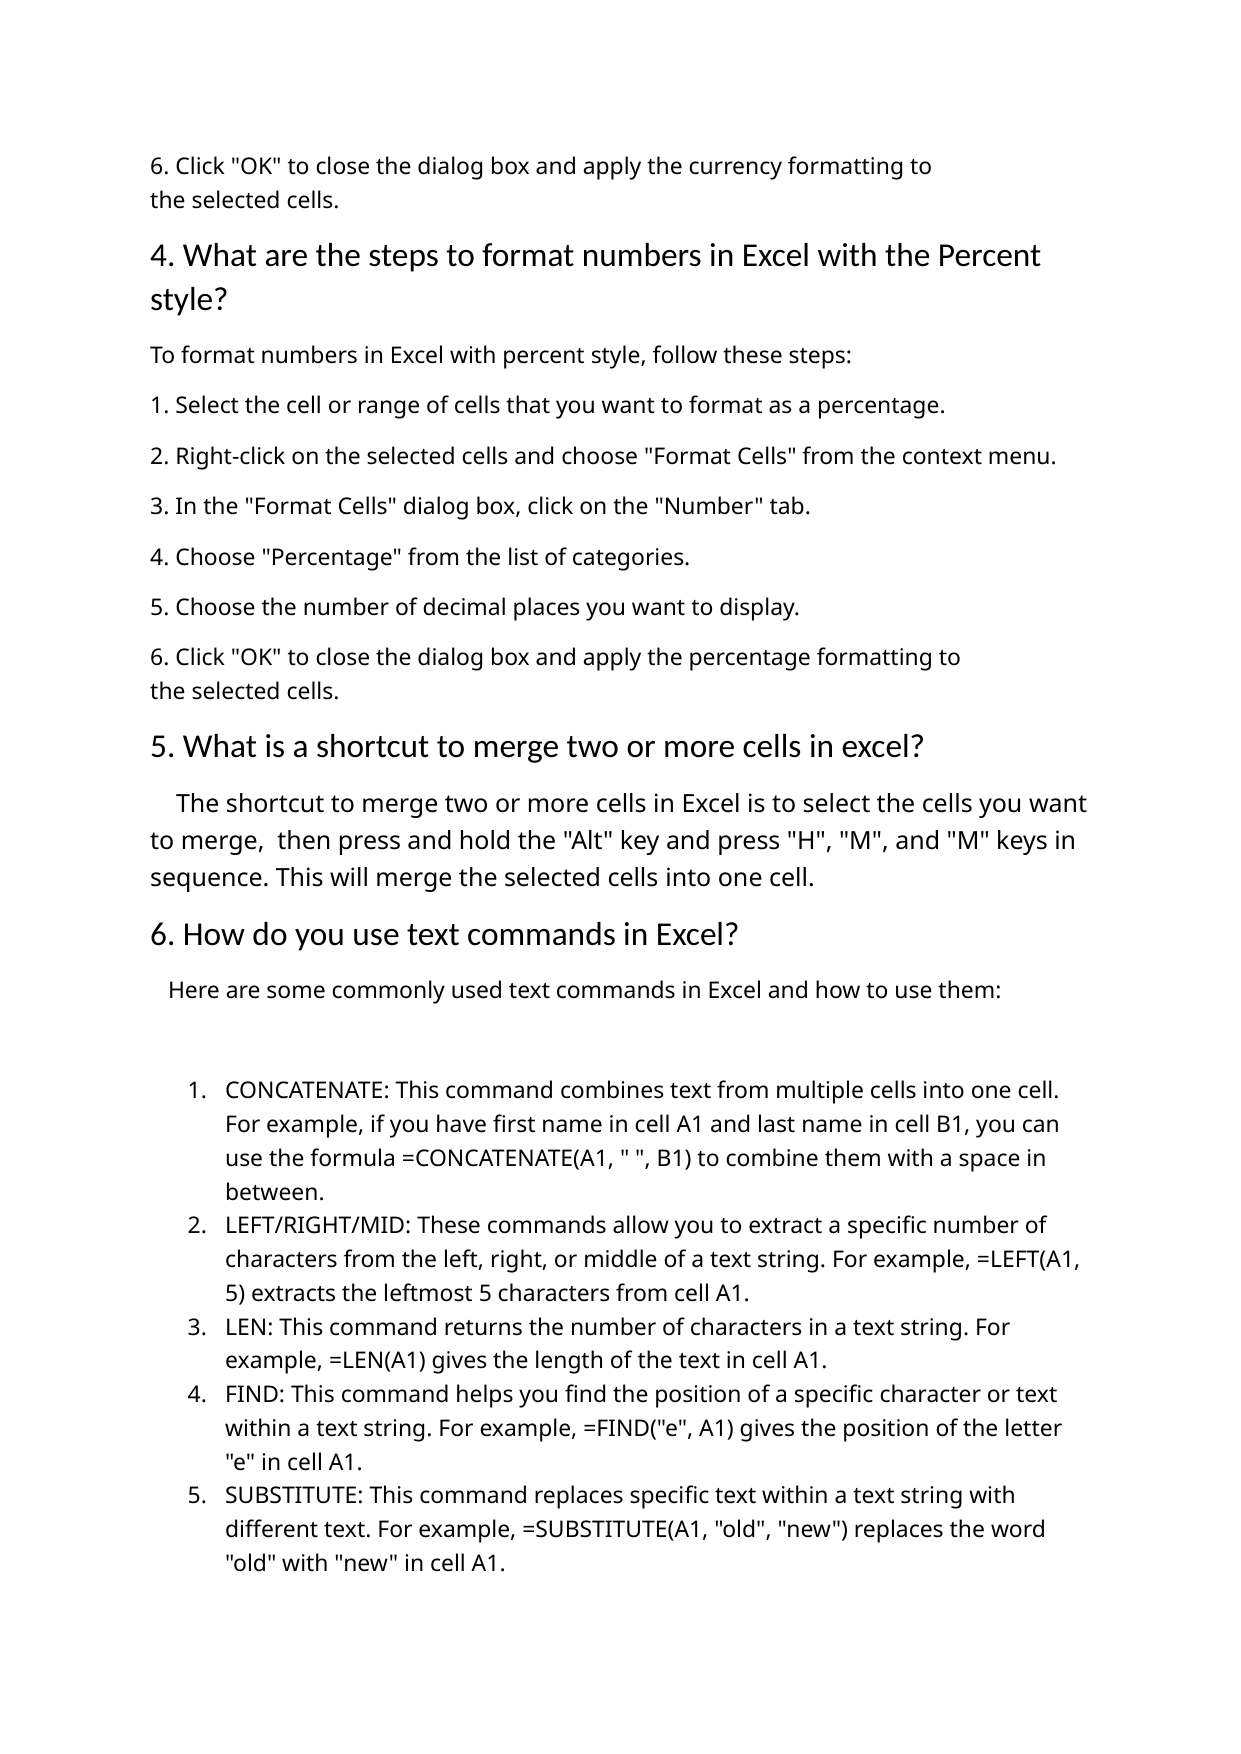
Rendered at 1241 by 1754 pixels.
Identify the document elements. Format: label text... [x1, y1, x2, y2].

text 1. Select the cell or range of cells that you want to format as a percentage. [150, 389, 1090, 420]
text Here are some commonly used text commands in Excel and how to use them: [150, 974, 1090, 1005]
text 6. How do you use text commands in Excel? [150, 913, 1090, 954]
text 2. Right-click on the selected cells and choose "Format Cells" from the context menu. [150, 439, 1090, 471]
list SUBSTITUTE: This command replaces specific text within a text string with different text. For example, =SUBSTITUTE(A1, "old", "new") replaces the word "old" with "new" in cell A1. [187, 1479, 1090, 1578]
list FIND: This command helps you find the position of a specific character or text within a text string. For example, =FIND("e", A1) gives the position of the letter "e" in cell A1. [187, 1378, 1090, 1477]
text To format numbers in Excel with percent style, follow these steps: [150, 339, 1090, 370]
text 4. Choose "Percentage" from the list of categories. [150, 540, 1090, 572]
text 6. Click "OK" to close the dialog box and apply the currency formatting to the selected cells. [150, 150, 1090, 215]
text 5. Choose the number of decimal places you want to display. [150, 591, 1090, 622]
list LEN: This command returns the number of characters in a text string. For example, =LEN(A1) gives the length of the text in cell A1. [187, 1311, 1090, 1376]
text 4. What are the steps to format numbers in Excel with the Percent style? [150, 234, 1090, 319]
text 3. In the "Format Cells" dialog box, click on the "Number" tab. [150, 490, 1090, 521]
text The shortcut to merge two or more cells in Excel is to select the cells you want to merge, then press and hold the "Alt" key and press "H", "M", and "M" keys in sequence. This will merge the selected cells into one cell. [150, 786, 1090, 894]
text 5. What is a shortcut to merge two or more cells in excel? [150, 725, 1090, 766]
text 6. Click "OK" to close the dialog box and apply the percentage formatting to the selected cells. [150, 641, 1090, 706]
list CONCATENATE: This command combines text from multiple cells into one cell. For example, if you have first name in cell A1 and last name in cell B1, you can use the formula =CONCATENATE(A1, " ", B1) to combine them with a space in between. [187, 1074, 1090, 1207]
list LEFT/RIGHT/MID: These commands allow you to extract a specific number of characters from the left, right, or middle of a text string. For example, =LEFT(A1, 5) extracts the leftmost 5 characters from cell A1. [187, 1209, 1090, 1308]
